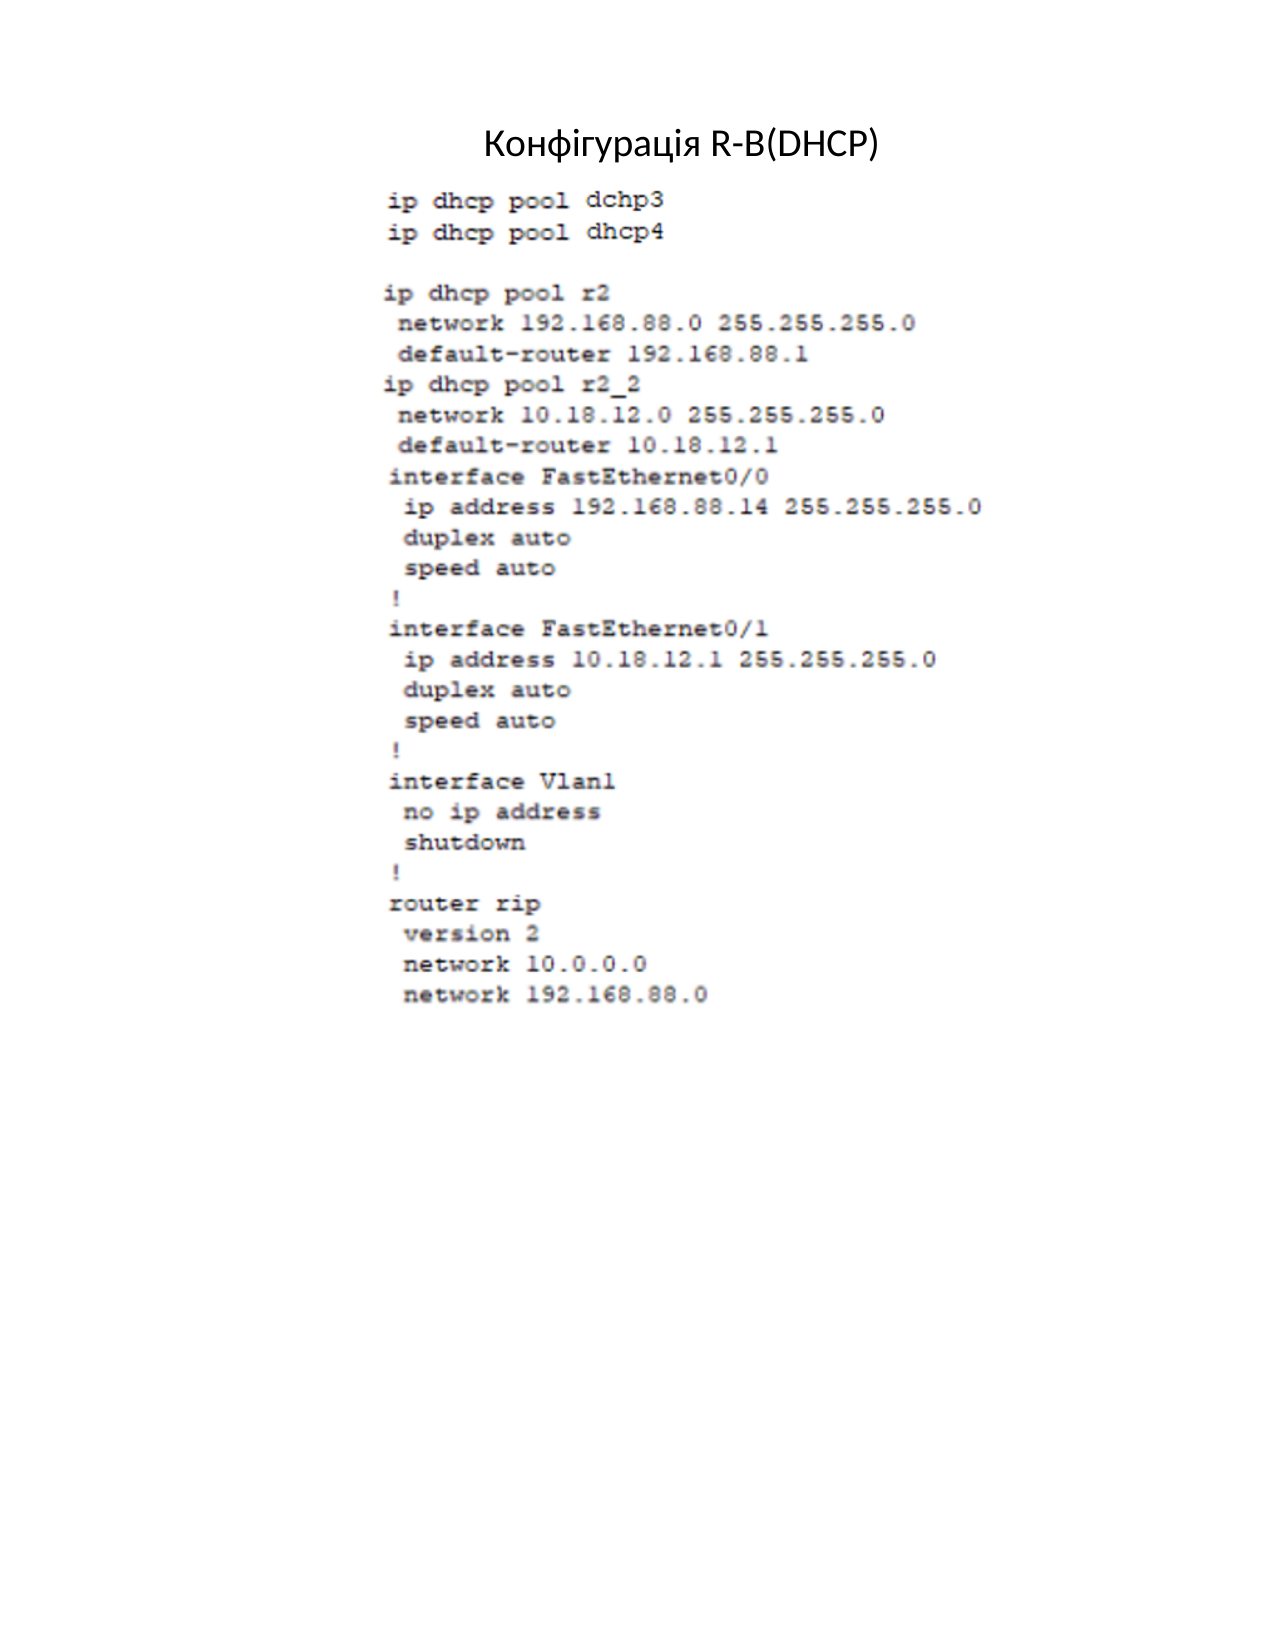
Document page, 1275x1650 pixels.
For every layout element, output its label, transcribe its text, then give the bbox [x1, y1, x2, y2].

picture [373, 187, 991, 1017]
text Конфігурація R-B(DHCP) [177, 118, 1186, 166]
